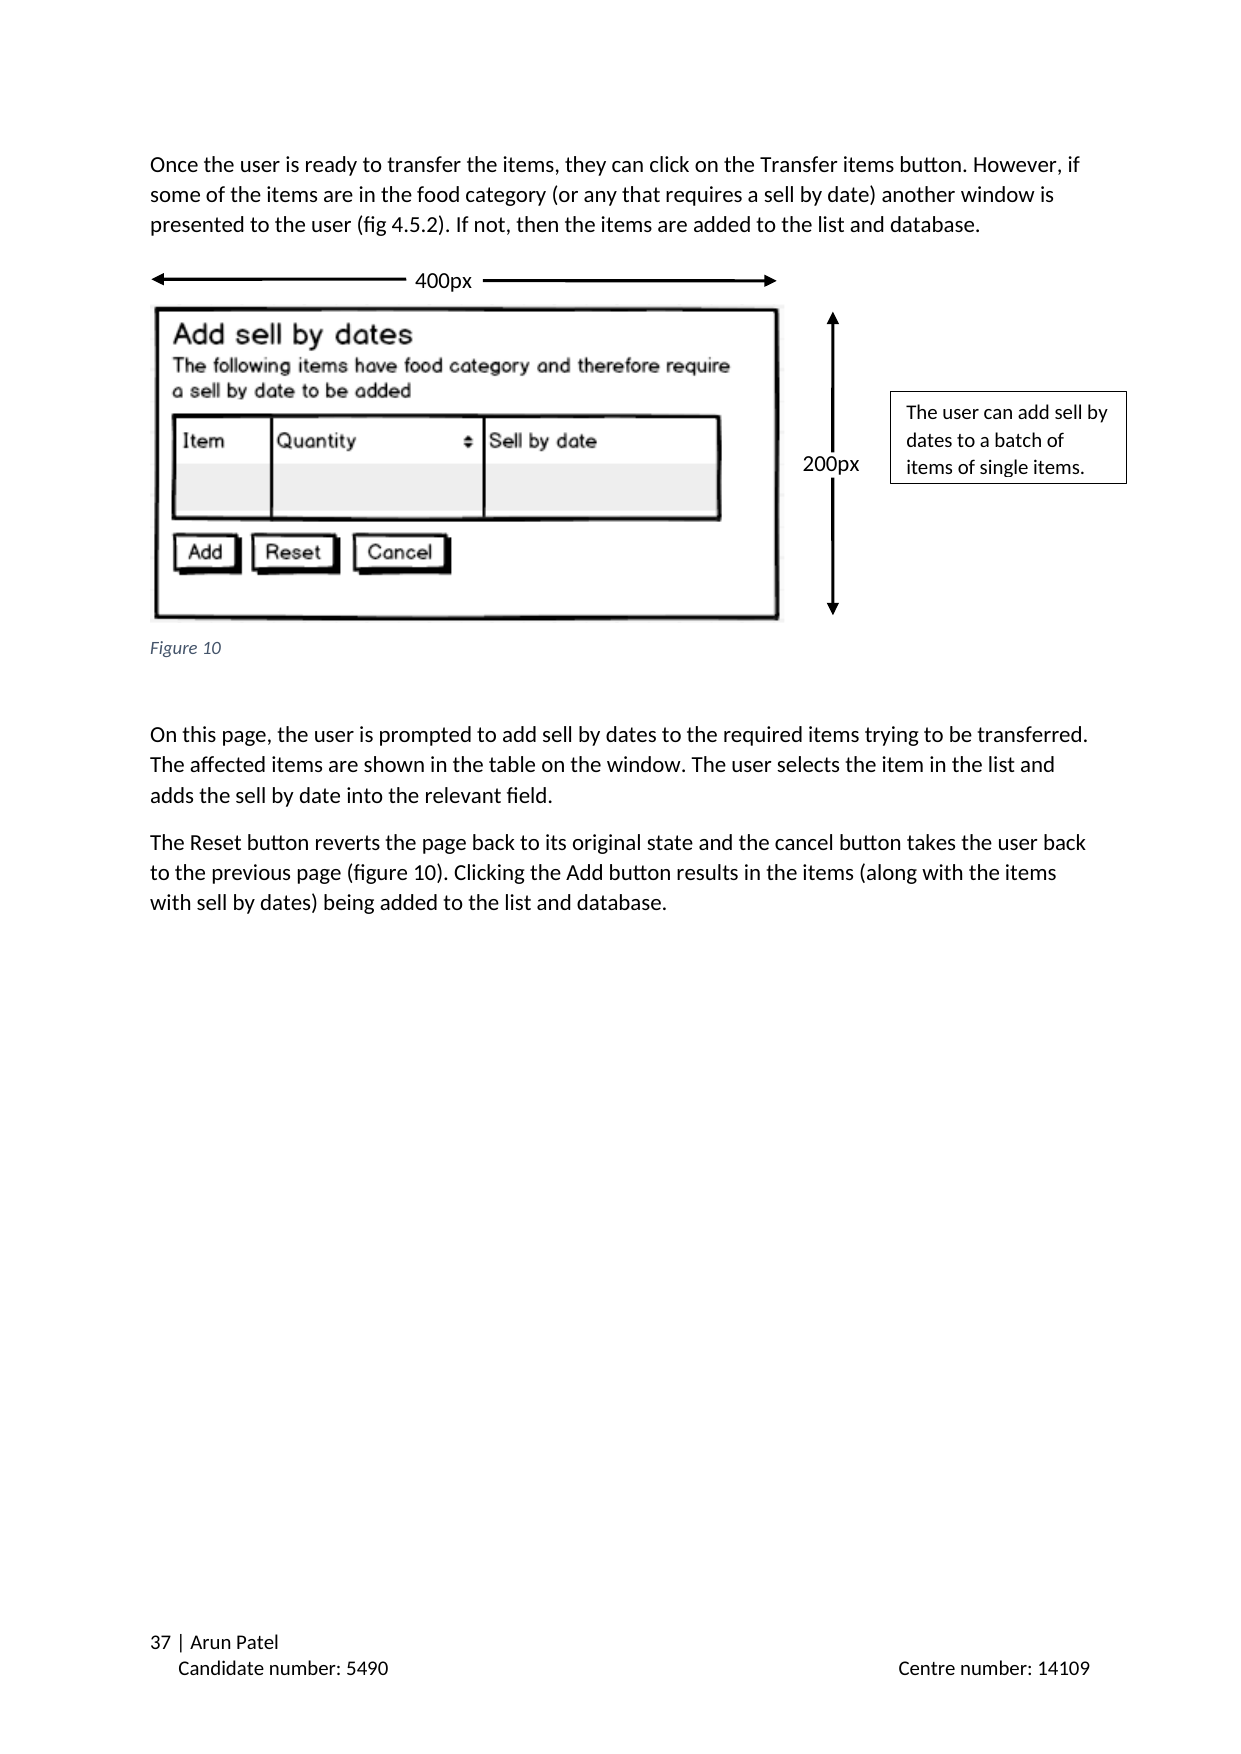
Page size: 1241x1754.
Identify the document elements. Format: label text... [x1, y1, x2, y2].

text The Reset button reverts the page back to its original state and the cancel button takes the user back to the previous page (figure 10). Clicking the Add button results in the items (along with the items with sell by dates) being added to the list and database. [150, 828, 1090, 916]
text On this page, the user is prompted to add sell by dates to the required items trying to be transferred. The affected items are shown in the table on the window. The user selects the item in the list and adds the sell by date into the relevant field. [150, 720, 1090, 809]
text Once the user is ready to transfer the items, they can click on the Transfer items button. However, if some of the items are in the food category (or any that requires a sell by date) another window is presented to the user (fig 4.5.2). If not, then the items are added to the list and database. [150, 150, 1090, 238]
picture [150, 304, 785, 623]
